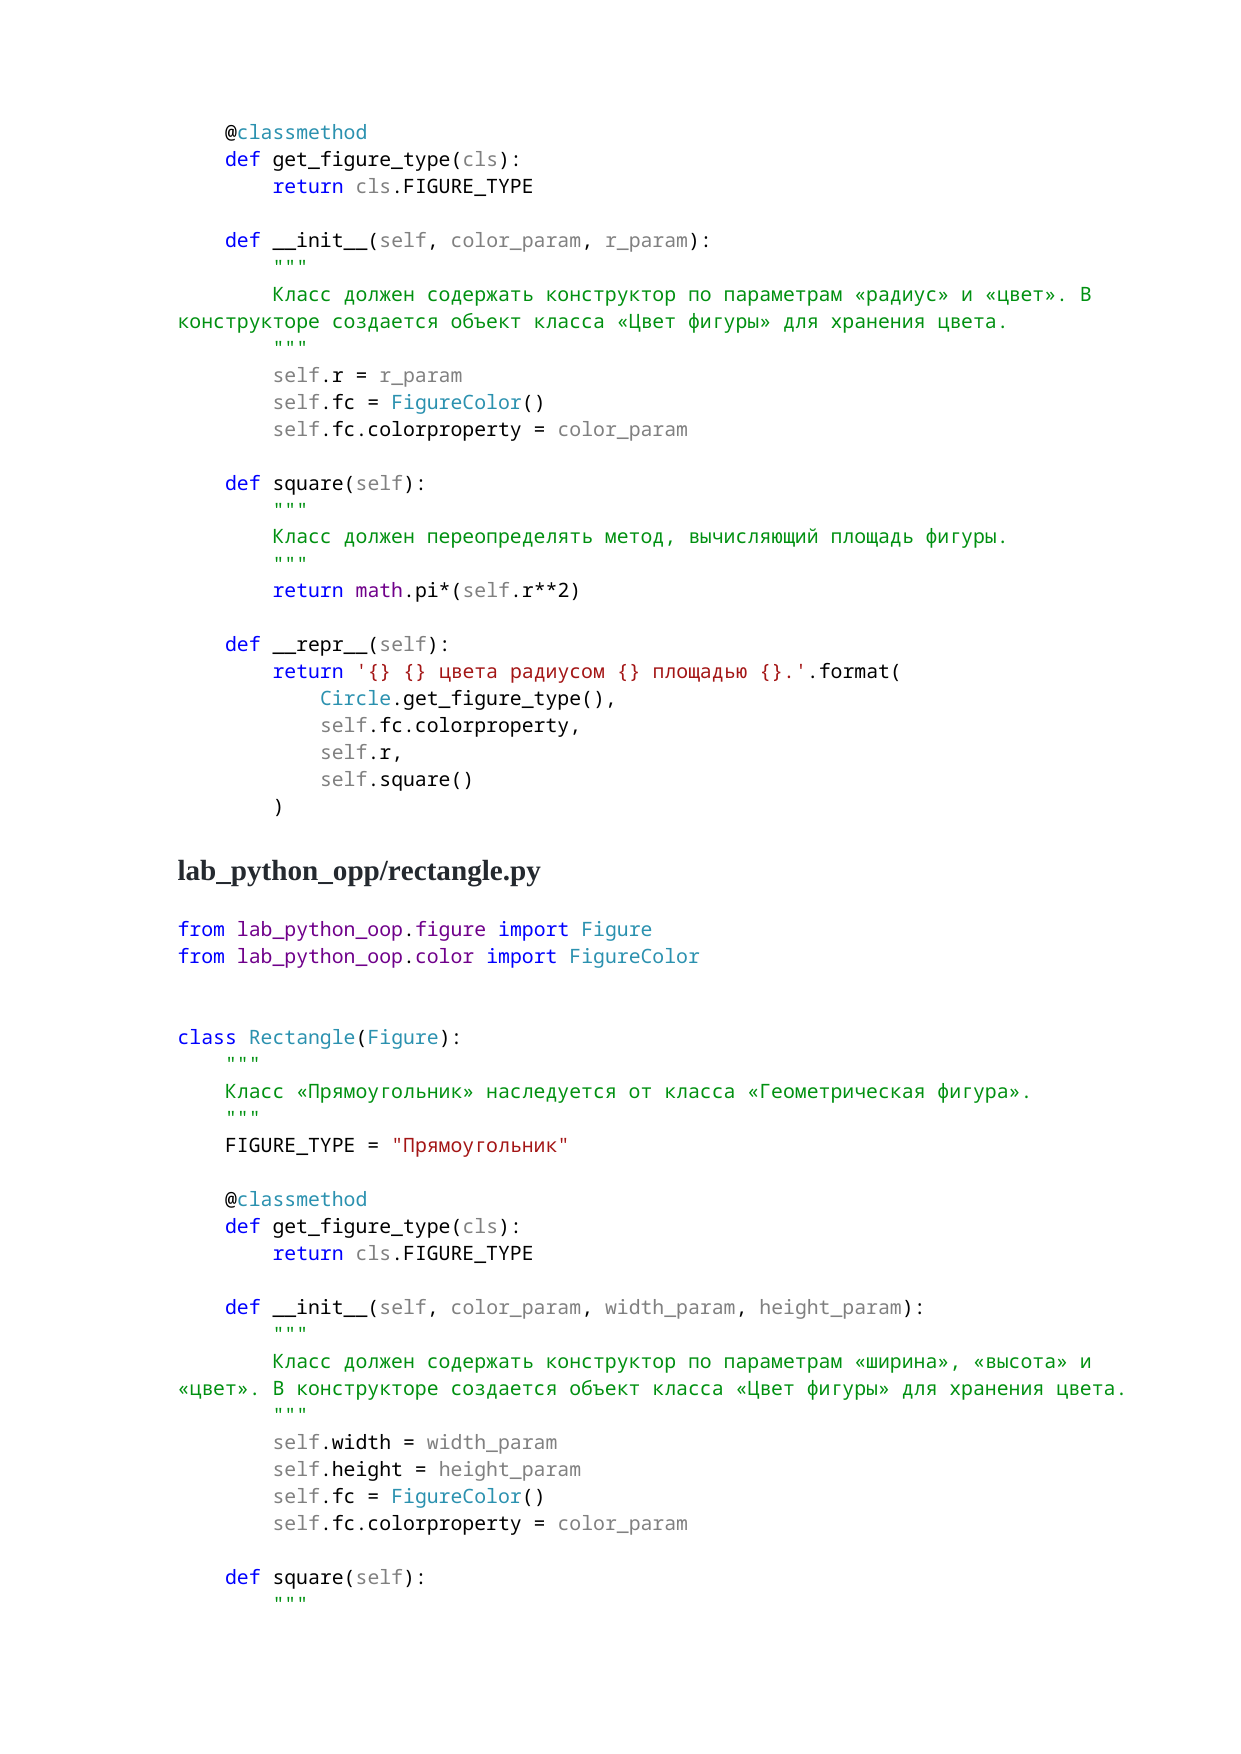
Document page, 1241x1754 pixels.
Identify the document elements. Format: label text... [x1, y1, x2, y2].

text from lab_python_oop.color import FigureColor [177, 942, 1152, 969]
text def __repr__(self): [177, 631, 1152, 658]
text lab_python_opp/rectangle.py [177, 853, 1152, 886]
text self.fc.colorproperty, [177, 712, 1152, 739]
text Класс должен содержать конструктор по параметрам «ширина», «высота» и «цвет». В конструкторе создается объект класса «Цвет фигуры» для хранения цвета. [177, 1347, 1152, 1401]
text return cls.FIGURE_TYPE [177, 1239, 1152, 1266]
text Класс должен содержать конструктор по параметрам «радиус» и «цвет». В конструкторе создается объект класса «Цвет фигуры» для хранения цвета. [177, 280, 1152, 334]
text self.square() [177, 766, 1152, 793]
text FIGURE_TYPE = "Прямоугольник" [177, 1131, 1152, 1158]
text class Rectangle(Figure): [177, 1023, 1152, 1050]
text """ [177, 253, 1152, 280]
text self.fc = FigureColor() [177, 388, 1152, 415]
text @classmethod [177, 118, 1152, 145]
text self.fc.colorproperty = color_param [177, 1509, 1152, 1536]
text ) [177, 793, 1152, 819]
text return math.pi*(self.r**2) [177, 577, 1152, 604]
text """ [177, 1050, 1152, 1077]
text self.fc = FigureColor() [177, 1482, 1152, 1509]
text def get_figure_type(cls): [177, 1212, 1152, 1239]
text """ [177, 1590, 1152, 1617]
text def get_figure_type(cls): [177, 145, 1152, 172]
text self.width = width_param [177, 1428, 1152, 1455]
text self.r = r_param [177, 361, 1152, 388]
text self.r, [177, 739, 1152, 766]
text def square(self): [177, 1563, 1152, 1590]
text """ [177, 1401, 1152, 1428]
text return '{} {} цвета радиусом {} площадью {}.'.format( [177, 658, 1152, 685]
text Circle.get_figure_type(), [177, 685, 1152, 712]
text def square(self): [177, 469, 1152, 496]
text from lab_python_oop.figure import Figure [177, 916, 1152, 942]
text """ [177, 496, 1152, 523]
text """ [177, 334, 1152, 361]
text Класс должен переопределять метод, вычисляющий площадь фигуры. [177, 523, 1152, 550]
text """ [177, 1320, 1152, 1347]
text self.height = height_param [177, 1455, 1152, 1482]
text def __init__(self, color_param, width_param, height_param): [177, 1293, 1152, 1320]
text self.fc.colorproperty = color_param [177, 415, 1152, 442]
text Класс «Прямоугольник» наследуется от класса «Геометрическая фигура». [177, 1077, 1152, 1104]
text @classmethod [177, 1185, 1152, 1212]
text return cls.FIGURE_TYPE [177, 172, 1152, 199]
text def __init__(self, color_param, r_param): [177, 226, 1152, 253]
text """ [177, 550, 1152, 577]
text """ [177, 1104, 1152, 1131]
